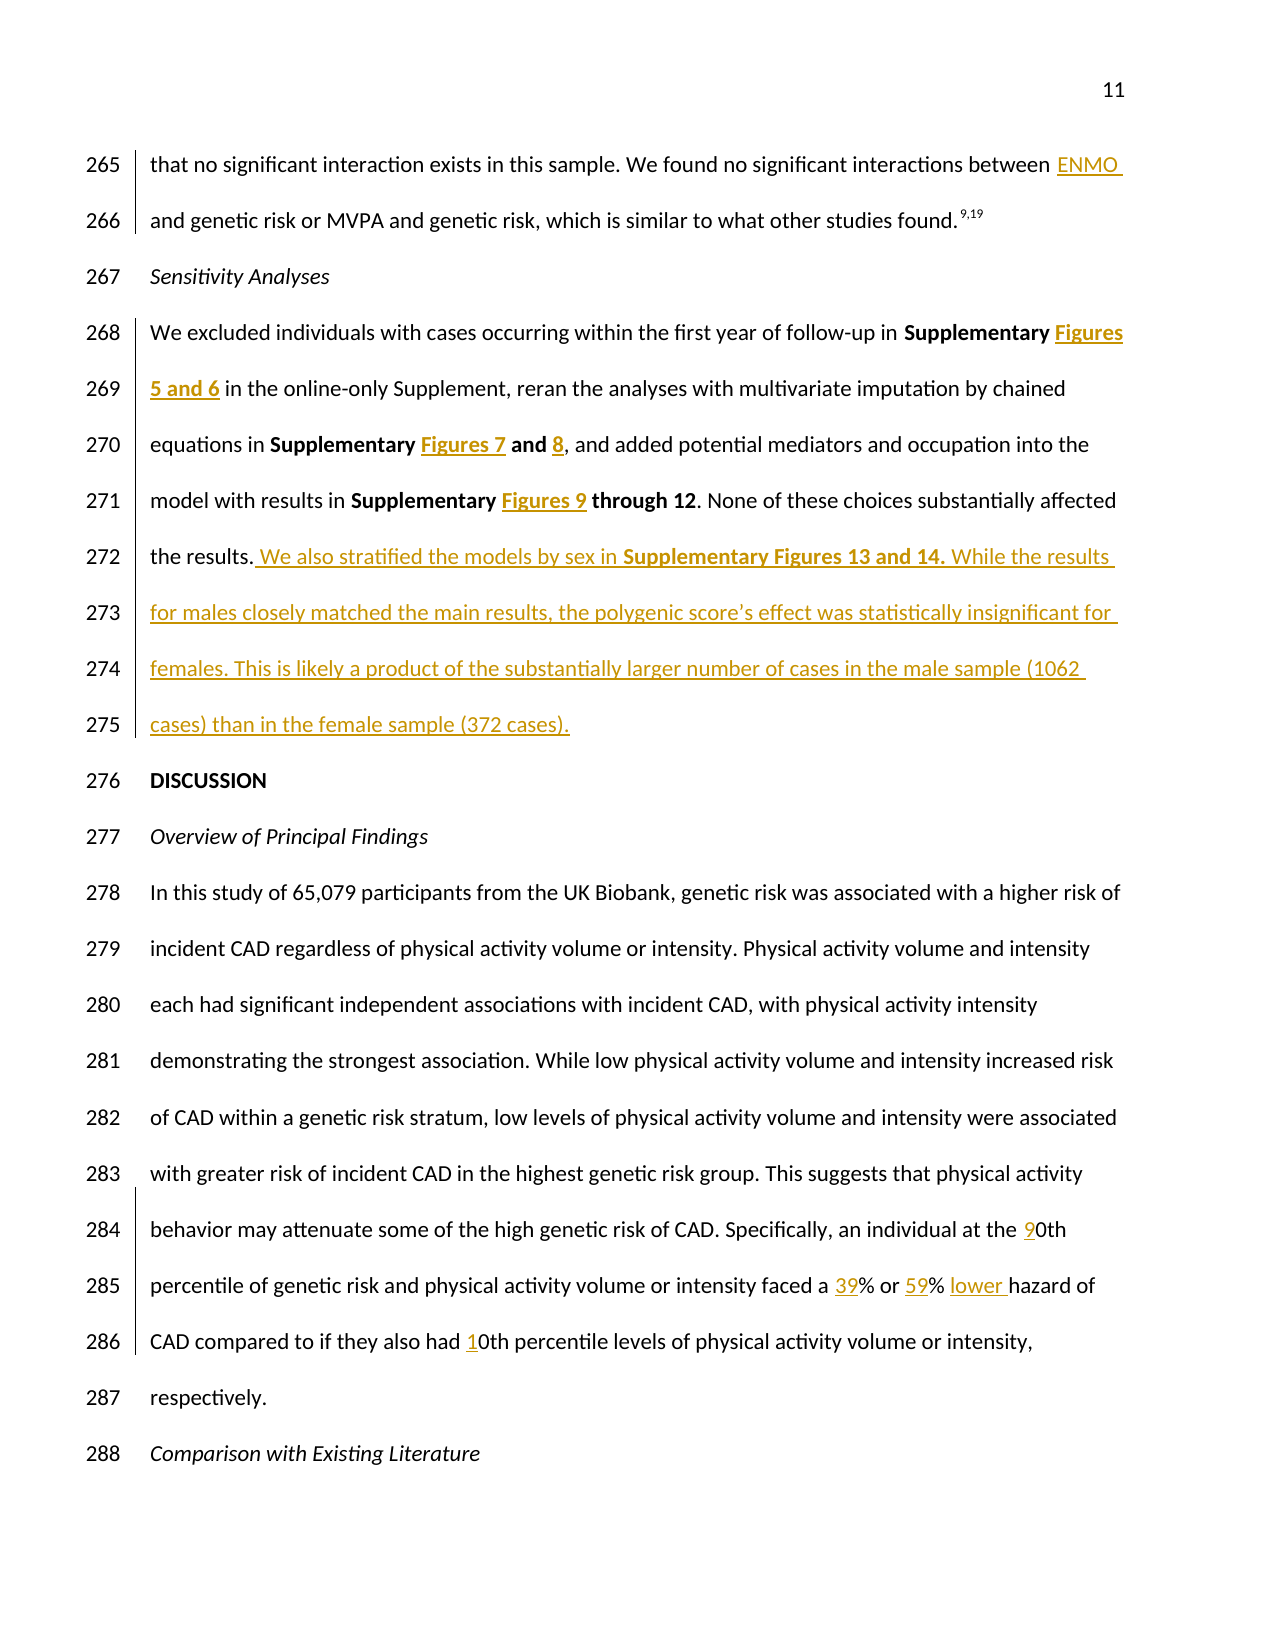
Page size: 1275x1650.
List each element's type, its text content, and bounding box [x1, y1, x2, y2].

text Overview of Principal Findings [150, 822, 1125, 851]
text In this study of 65,079 participants from the UK Biobank, genetic risk was associated with a higher risk of incident CAD regardless of physical activity volume or intensity. Physical activity volume and intensity each had significant independent associations with incident CAD, with physical activity intensity demonstrating the strongest association. While low physical activity volume and intensity increased risk of CAD within a genetic risk stratum, low levels of physical activity volume and intensity were associated with greater risk of incident CAD in the highest genetic risk group. This suggests that physical activity behavior may attenuate some of the high genetic risk of CAD. Specifically, an individual at the 0th percentile of genetic risk and physical activity volume or intensity faced a % or % hazard of CAD compared to if they also had 0th percentile levels of physical activity volume or intensity, respectively. [150, 878, 1125, 1411]
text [150, 150, 1125, 234]
text Sensitivity Analyses [150, 262, 1125, 290]
text DISCUSSION [150, 766, 1125, 794]
text Comparison with Existing Literature [150, 1439, 1125, 1467]
text We excluded individuals with cases occurring within the first year of follow-up in Supplementary in the online-only Supplement, reran the analyses with multivariate imputation by chained equations in Supplementary and , and added potential mediators and occupation into the model with results in Supplementary through 12. None of these choices substantially affected the results. [150, 318, 1125, 738]
